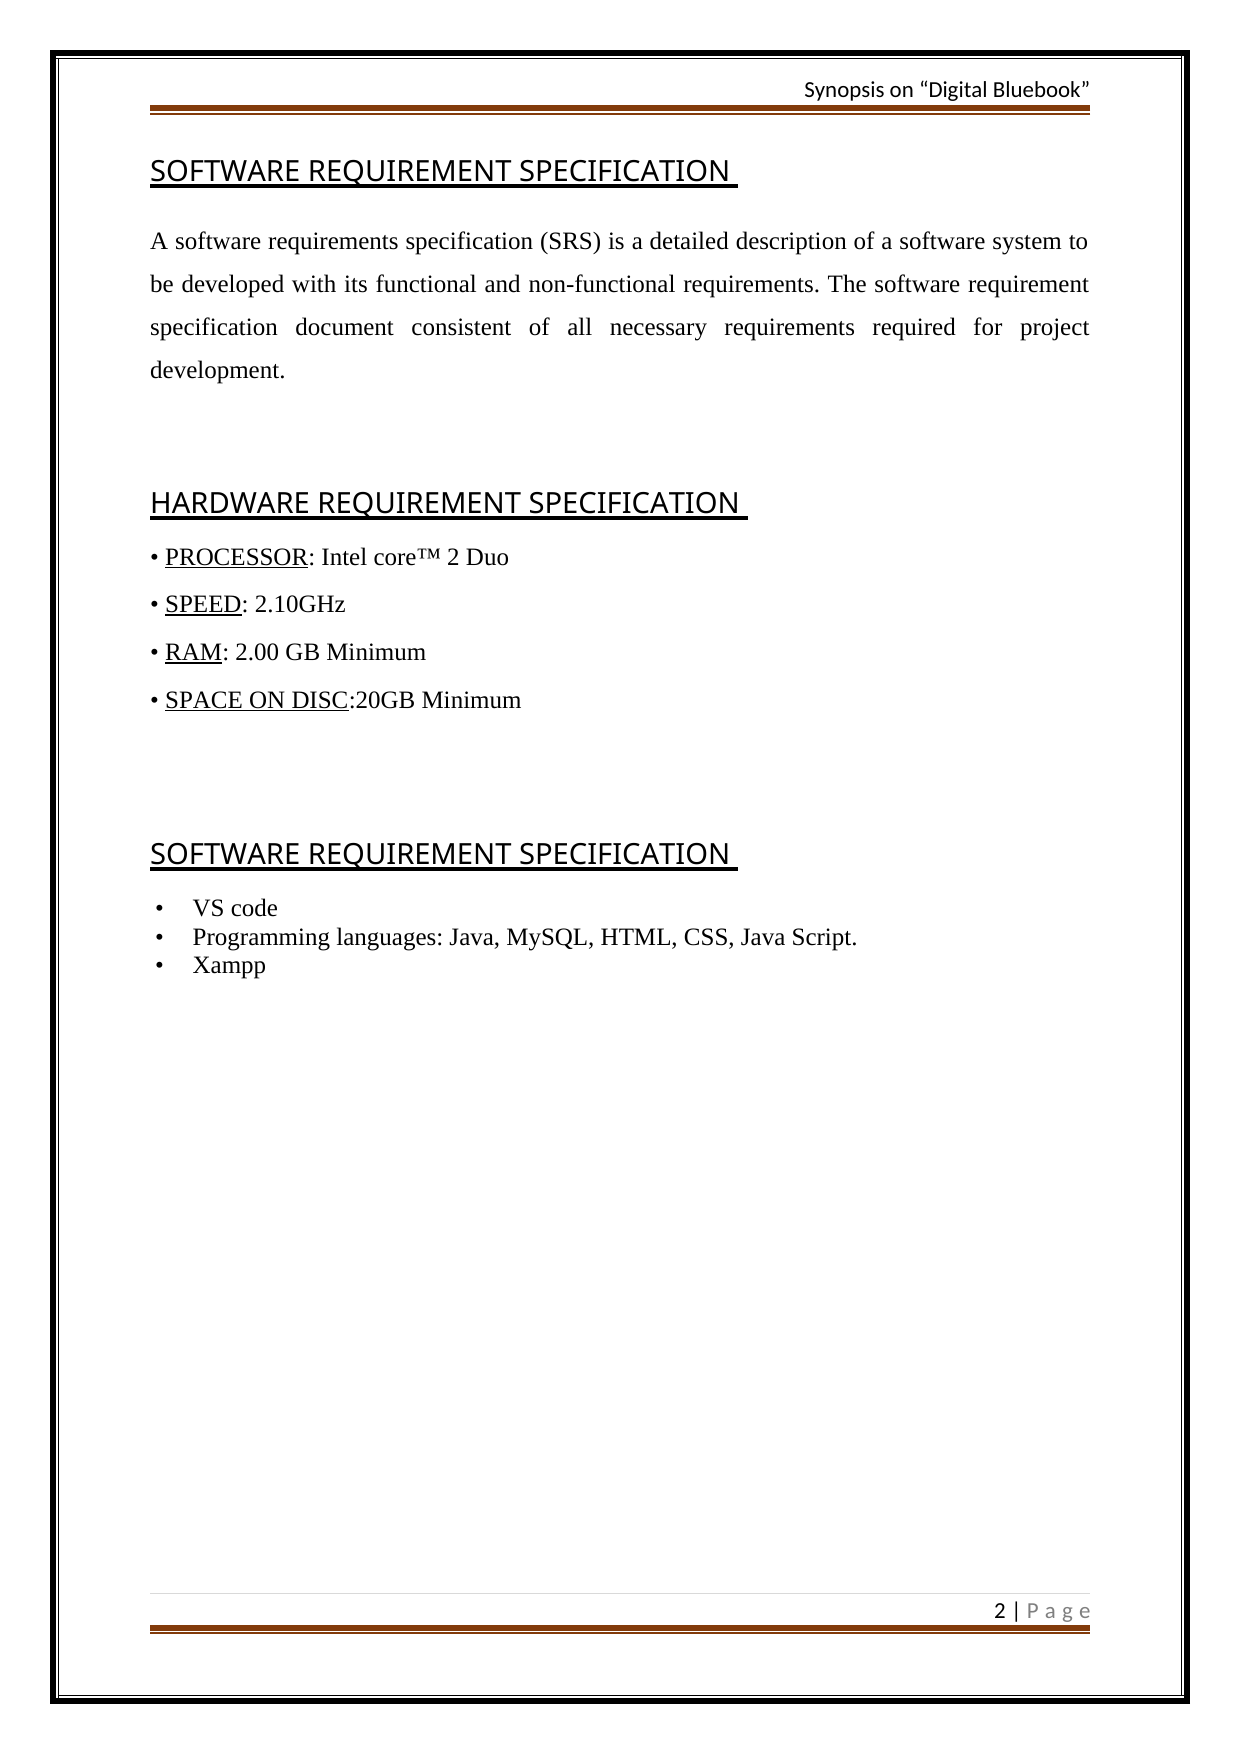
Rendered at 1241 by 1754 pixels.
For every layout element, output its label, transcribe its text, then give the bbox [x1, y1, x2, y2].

text SOFTWARE REQUIREMENT SPECIFICATION [150, 150, 1090, 190]
list Xampp [155, 950, 1090, 979]
text A software requirements specification (SRS) is a detailed description of a software system to be developed with its functional and non-functional requirements. The software requirement specification document consistent of all necessary requirements required for project development. [150, 226, 1090, 384]
text HARDWARE REQUIREMENT SPECIFICATION [150, 482, 1090, 522]
text • PROCESSOR: Intel core™ 2 Duo [150, 542, 1090, 571]
list Programming languages: Java, MySQL, HTML, CSS, Java Script. [155, 922, 1090, 950]
text • SPACE ON DISC:20GB Minimum [150, 685, 1090, 714]
text SOFTWARE REQUIREMENT SPECIFICATION [150, 833, 1090, 873]
list VS code [155, 893, 1090, 922]
text • SPEED: 2.10GHz [150, 589, 1090, 618]
text • RAM: 2.00 GB Minimum [150, 637, 1090, 666]
